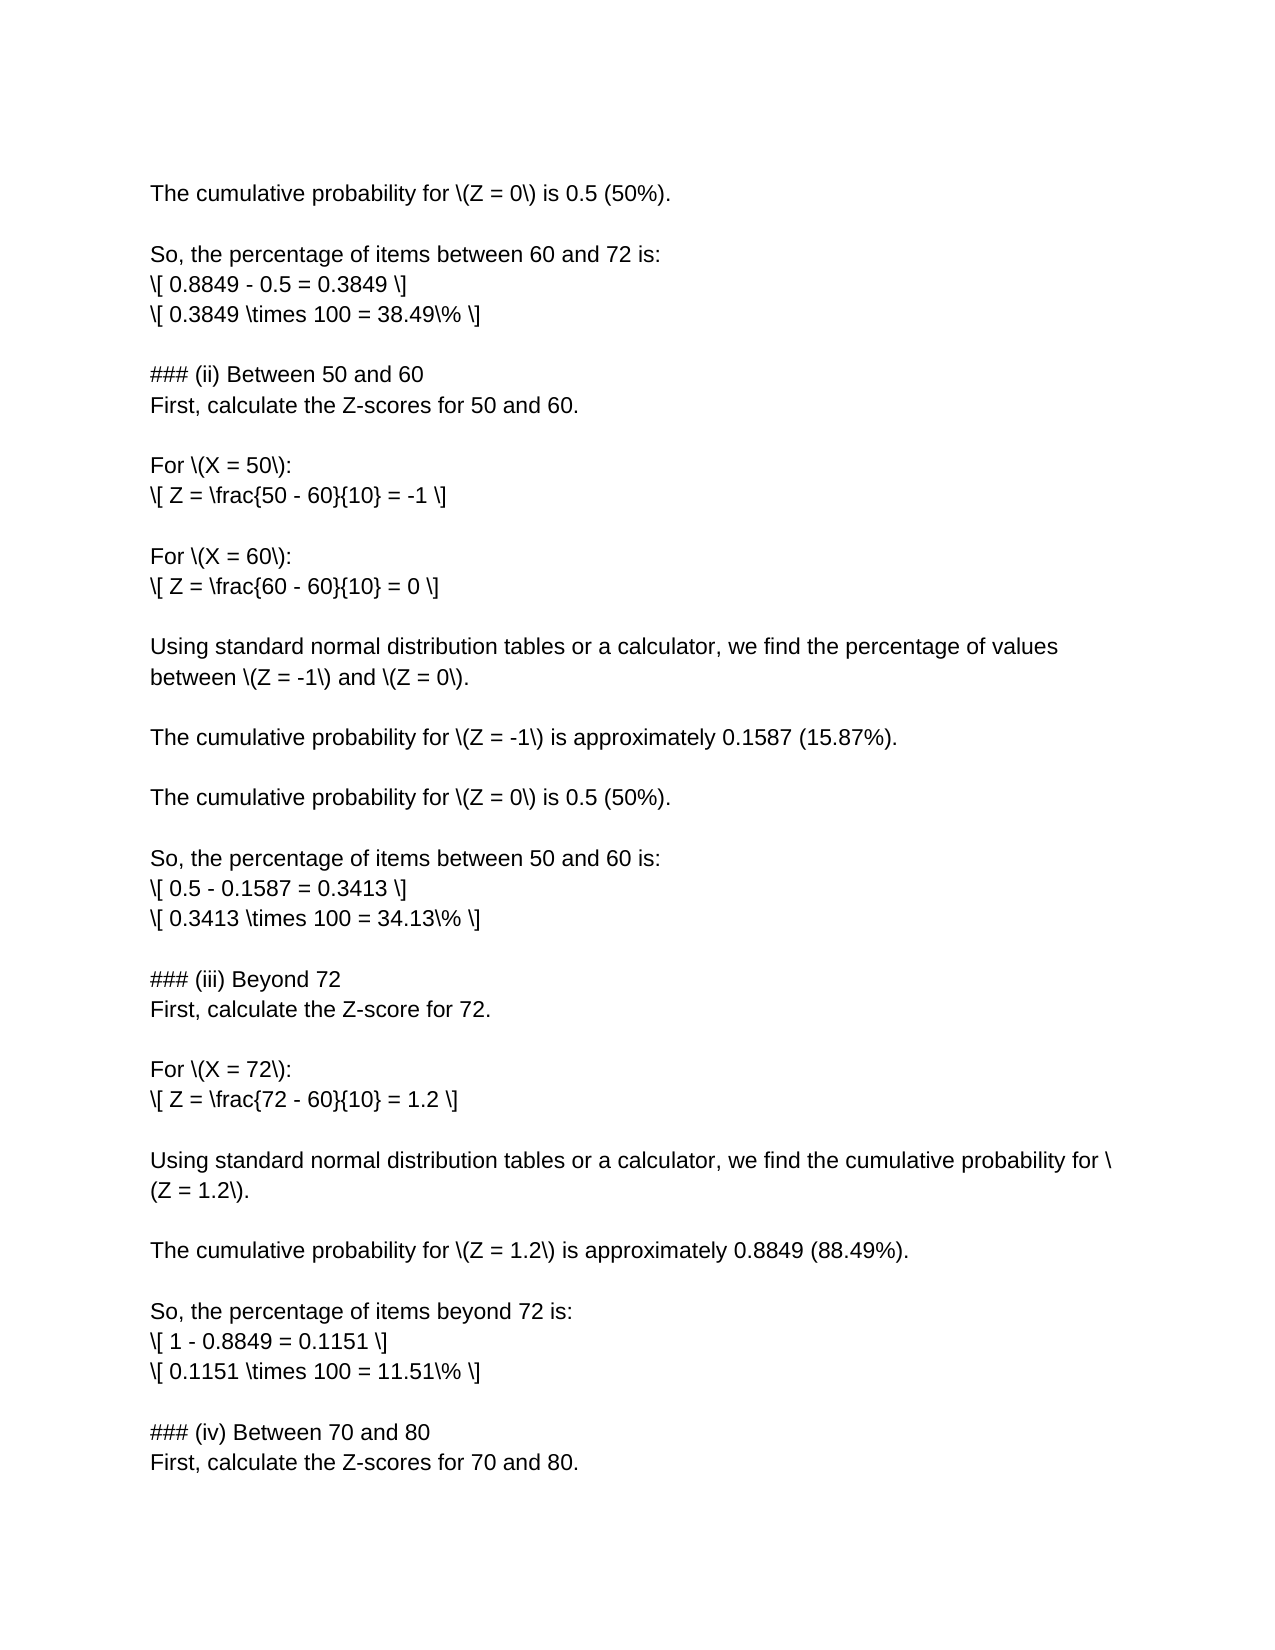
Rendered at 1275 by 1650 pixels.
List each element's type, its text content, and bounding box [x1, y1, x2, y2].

text The cumulative probability for \(Z = 0\) is 0.5 (50%). [150, 180, 1125, 207]
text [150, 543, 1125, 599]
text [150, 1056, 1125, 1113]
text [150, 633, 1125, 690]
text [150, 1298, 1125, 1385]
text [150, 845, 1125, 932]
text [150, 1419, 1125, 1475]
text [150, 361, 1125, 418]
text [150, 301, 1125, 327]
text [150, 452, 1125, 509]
text So, the percentage of items between 60 and 72 is: [150, 241, 1125, 267]
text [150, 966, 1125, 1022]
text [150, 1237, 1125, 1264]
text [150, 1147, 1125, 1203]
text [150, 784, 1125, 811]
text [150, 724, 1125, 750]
text \[ 0.8849 - 0.5 = 0.3849 \] [150, 271, 1125, 297]
